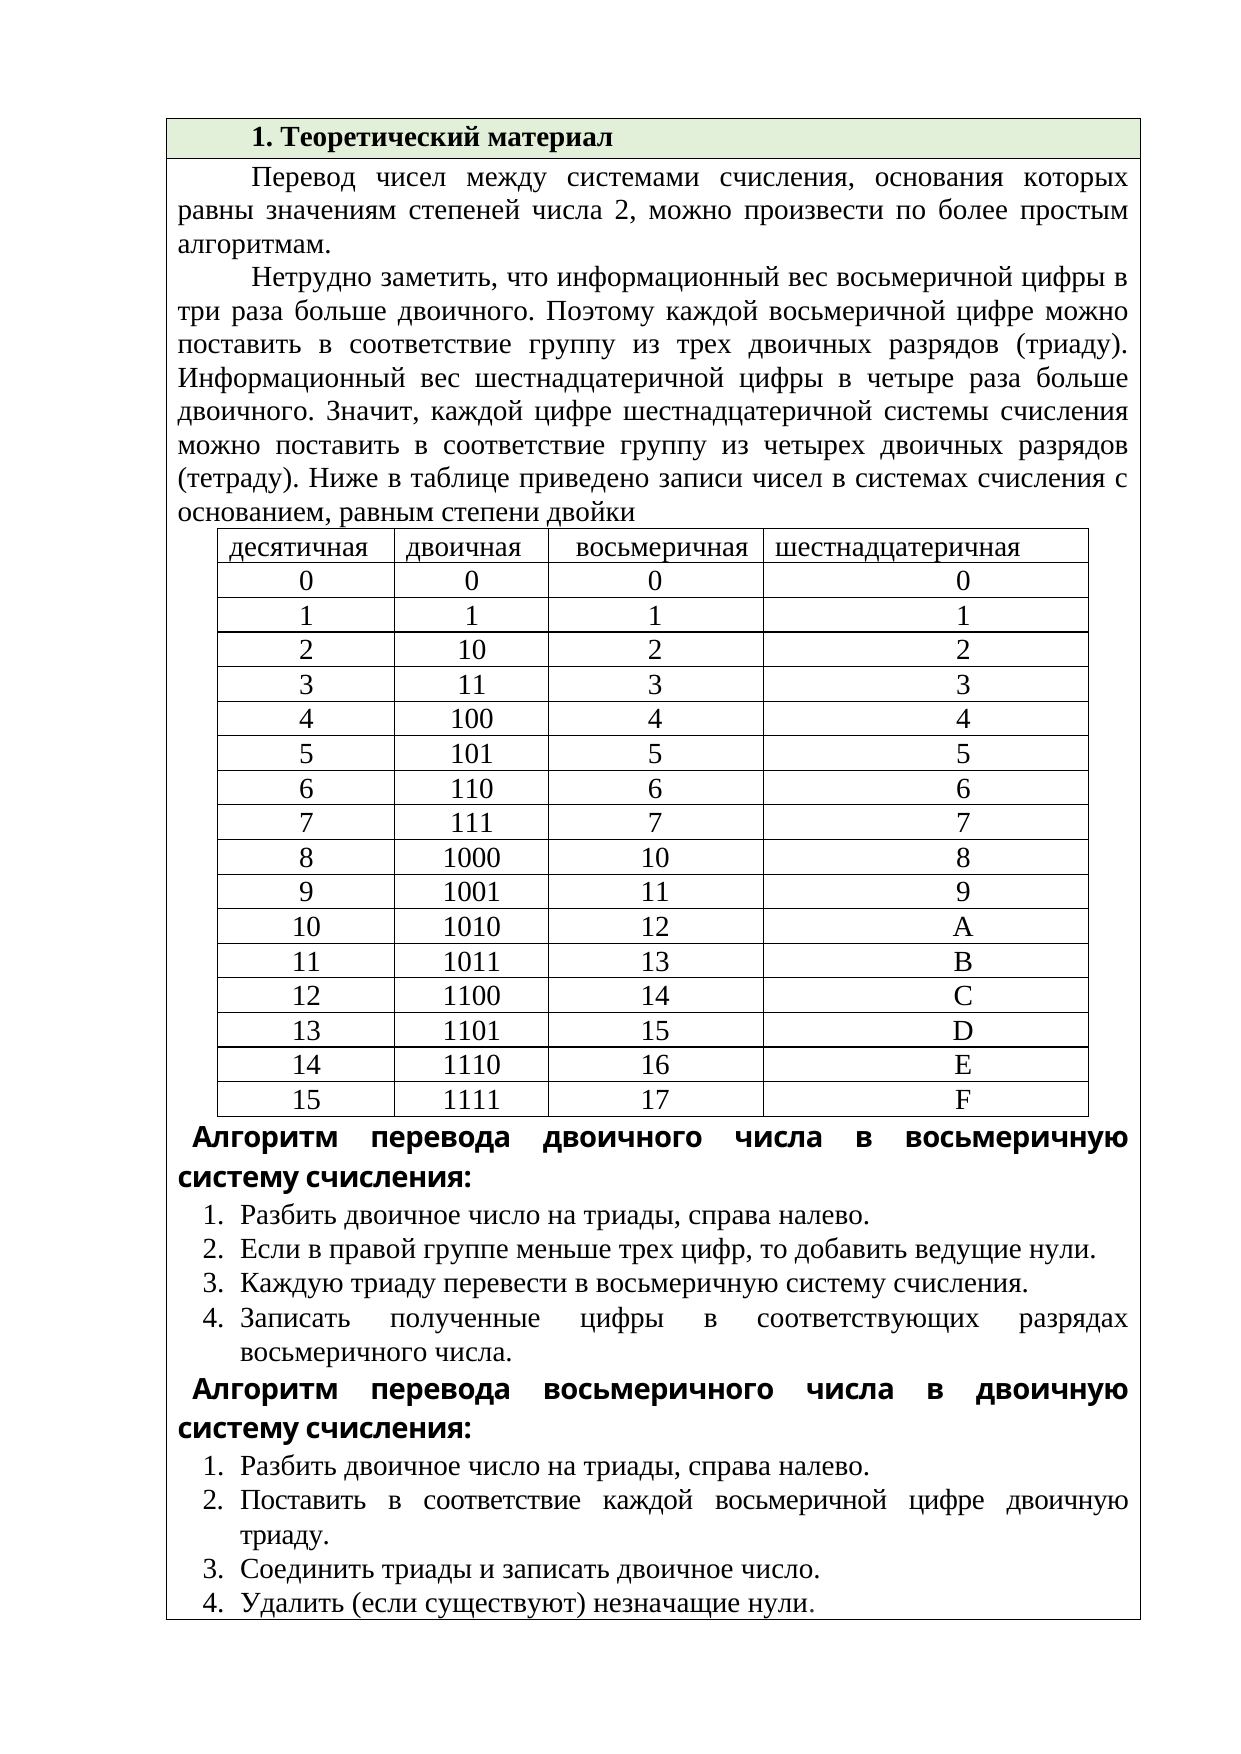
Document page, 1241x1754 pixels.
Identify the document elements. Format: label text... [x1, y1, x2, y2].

table_header 1. Теоретический материал [167, 119, 1140, 158]
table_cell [167, 159, 1140, 1619]
